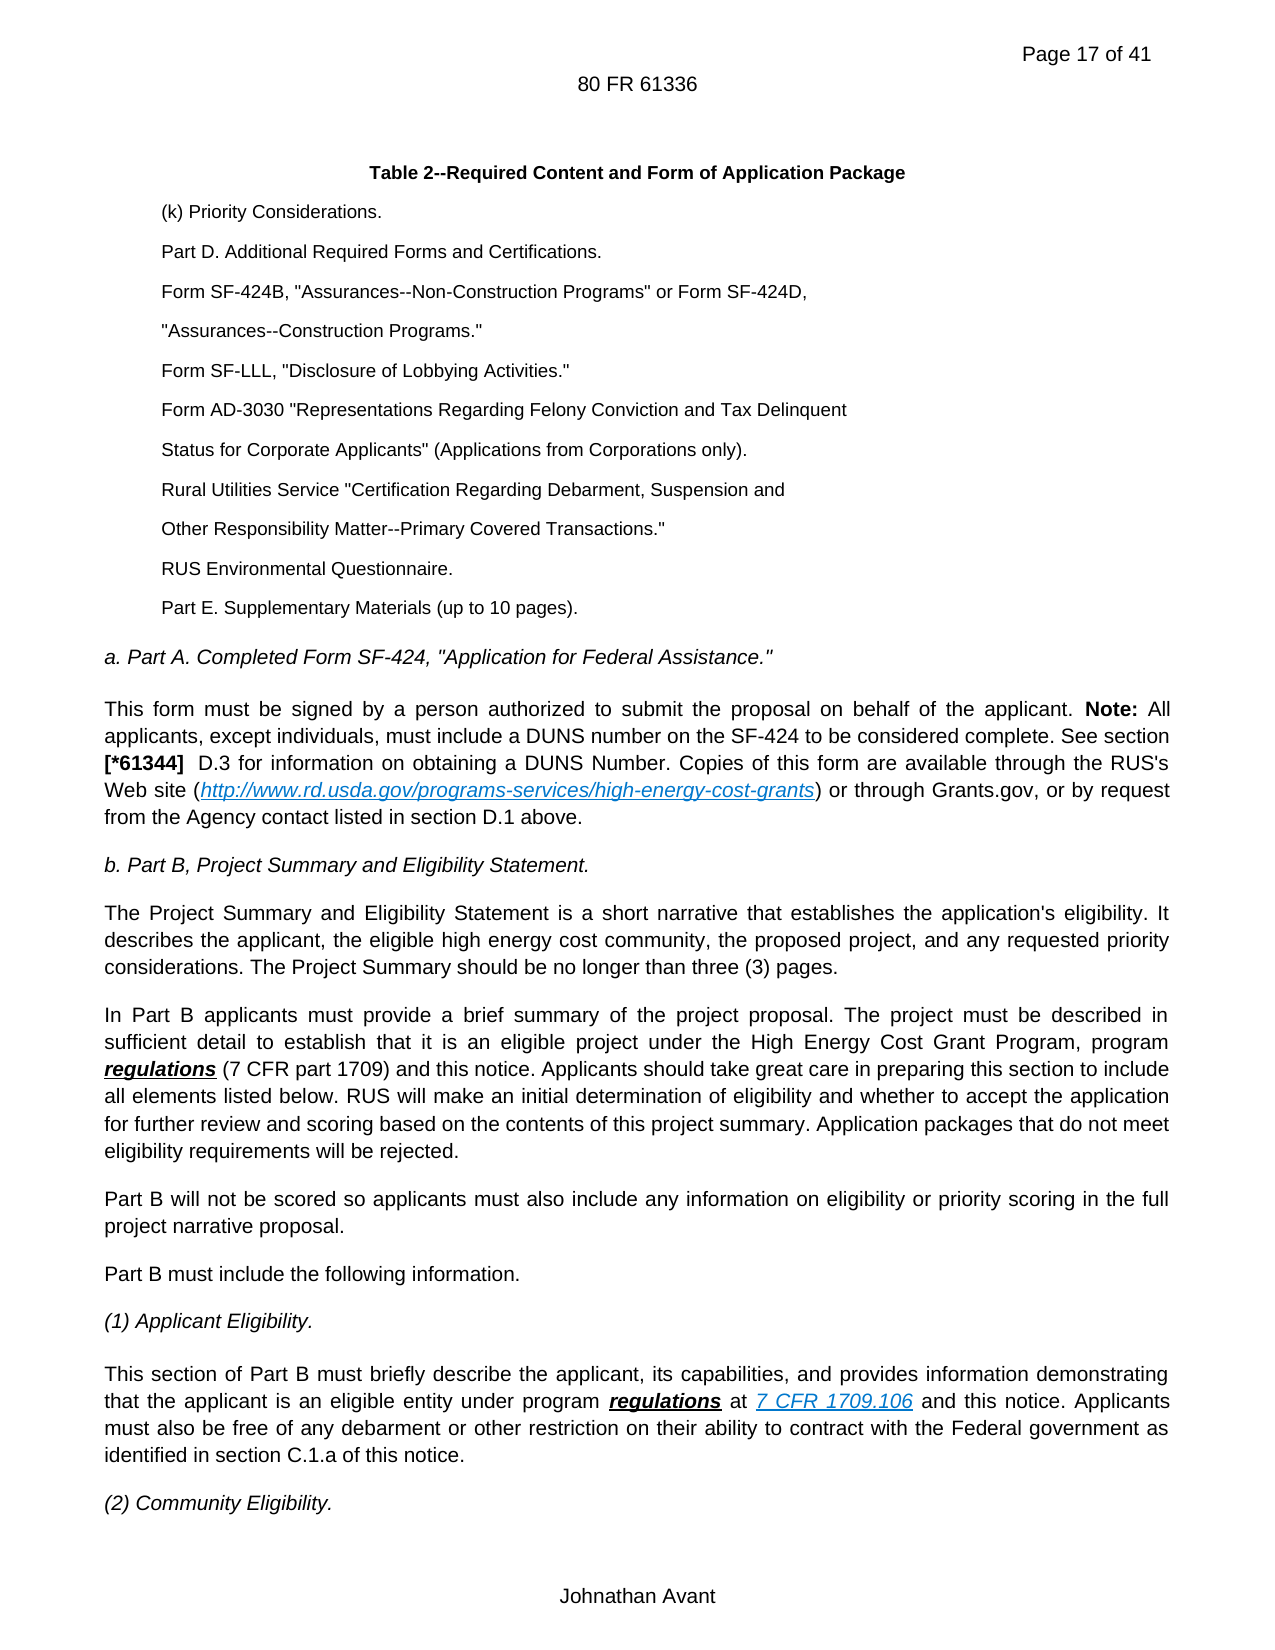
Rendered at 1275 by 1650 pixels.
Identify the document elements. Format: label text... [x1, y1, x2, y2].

text a. Part A. Completed Form SF-424, "Application for Federal Assistance." [104, 642, 1171, 669]
table_cell RUS Environmental Questionnaire. [150, 542, 1125, 581]
table_cell Rural Utilities Service "Certification Regarding Debarment, Suspension and [150, 463, 1125, 502]
text Part B will not be scored so applicants must also include any information on eligibility or priority scoring in the full project narrative proposal. [104, 1183, 1171, 1237]
table_cell Other Responsibility Matter--Primary Covered Transactions." [150, 502, 1125, 542]
table_header Table 2--Required Content and Form of Application Package [150, 138, 1125, 185]
text In Part B applicants must provide a brief summary of the project proposal. The project must be described in sufficient detail to establish that it is an eligible project under the High Energy Cost Grant Program, program regulations (7 CFR part 1709) and this notice. Applicants should take great care in preparing this section to include all elements listed below. RUS will make an initial determination of eligibility and whether to accept the application for further review and scoring based on the contents of this project summary. Application packages that do not meet eligibility requirements will be rejected. [104, 1000, 1171, 1162]
table_cell Part E. Supplementary Materials (up to 10 pages). [150, 581, 1125, 621]
text The Project Summary and Eligibility Statement is a short narrative that establishes the application's eligibility. It describes the applicant, the eligible high energy cost community, the proposed project, and any requested priority considerations. The Project Summary should be no longer than three (3) pages. [104, 898, 1171, 979]
table_cell Form SF-LLL, "Disclosure of Lobbying Activities." [150, 344, 1125, 383]
text (2) Community Eligibility. [104, 1487, 1171, 1514]
table_cell Part D. Additional Required Forms and Certifications. [150, 225, 1125, 264]
table_cell "Assurances--Construction Programs." [150, 304, 1125, 344]
table_cell Status for Corporate Applicants" (Applications from Corporations only). [150, 423, 1125, 462]
text This form must be signed by a person authorized to submit the proposal on behalf of the applicant. Note: All applicants, except individuals, must include a DUNS number on the SF-424 to be considered complete. See section [*61344] D.3 for information on obtaining a DUNS Number. Copies of this form are available through the RUS's Web site (http://www.rd.usda.gov/programs-services/high-energy-cost-grants) or through Grants.gov, or by request from the Agency contact listed in section D.1 above. [104, 694, 1171, 829]
table_cell Form SF-424B, "Assurances--Non-Construction Programs" or Form SF-424D, [150, 265, 1125, 304]
table_cell Form AD-3030 "Representations Regarding Felony Conviction and Tax Delinquent [150, 383, 1125, 423]
text b. Part B, Project Summary and Eligibility Statement. [104, 850, 1171, 877]
table_cell (k) Priority Considerations. [150, 185, 1125, 225]
text Part B must include the following information. [104, 1258, 1171, 1285]
text (1) Applicant Eligibility. [104, 1306, 1171, 1333]
text This section of Part B must briefly describe the applicant, its capabilities, and provides information demonstrating that the applicant is an eligible entity under program regulations at 7 CFR 1709.106 and this notice. Applicants must also be free of any debarment or other restriction on their ability to contract with the Federal government as identified in section C.1.a of this notice. [104, 1358, 1171, 1467]
